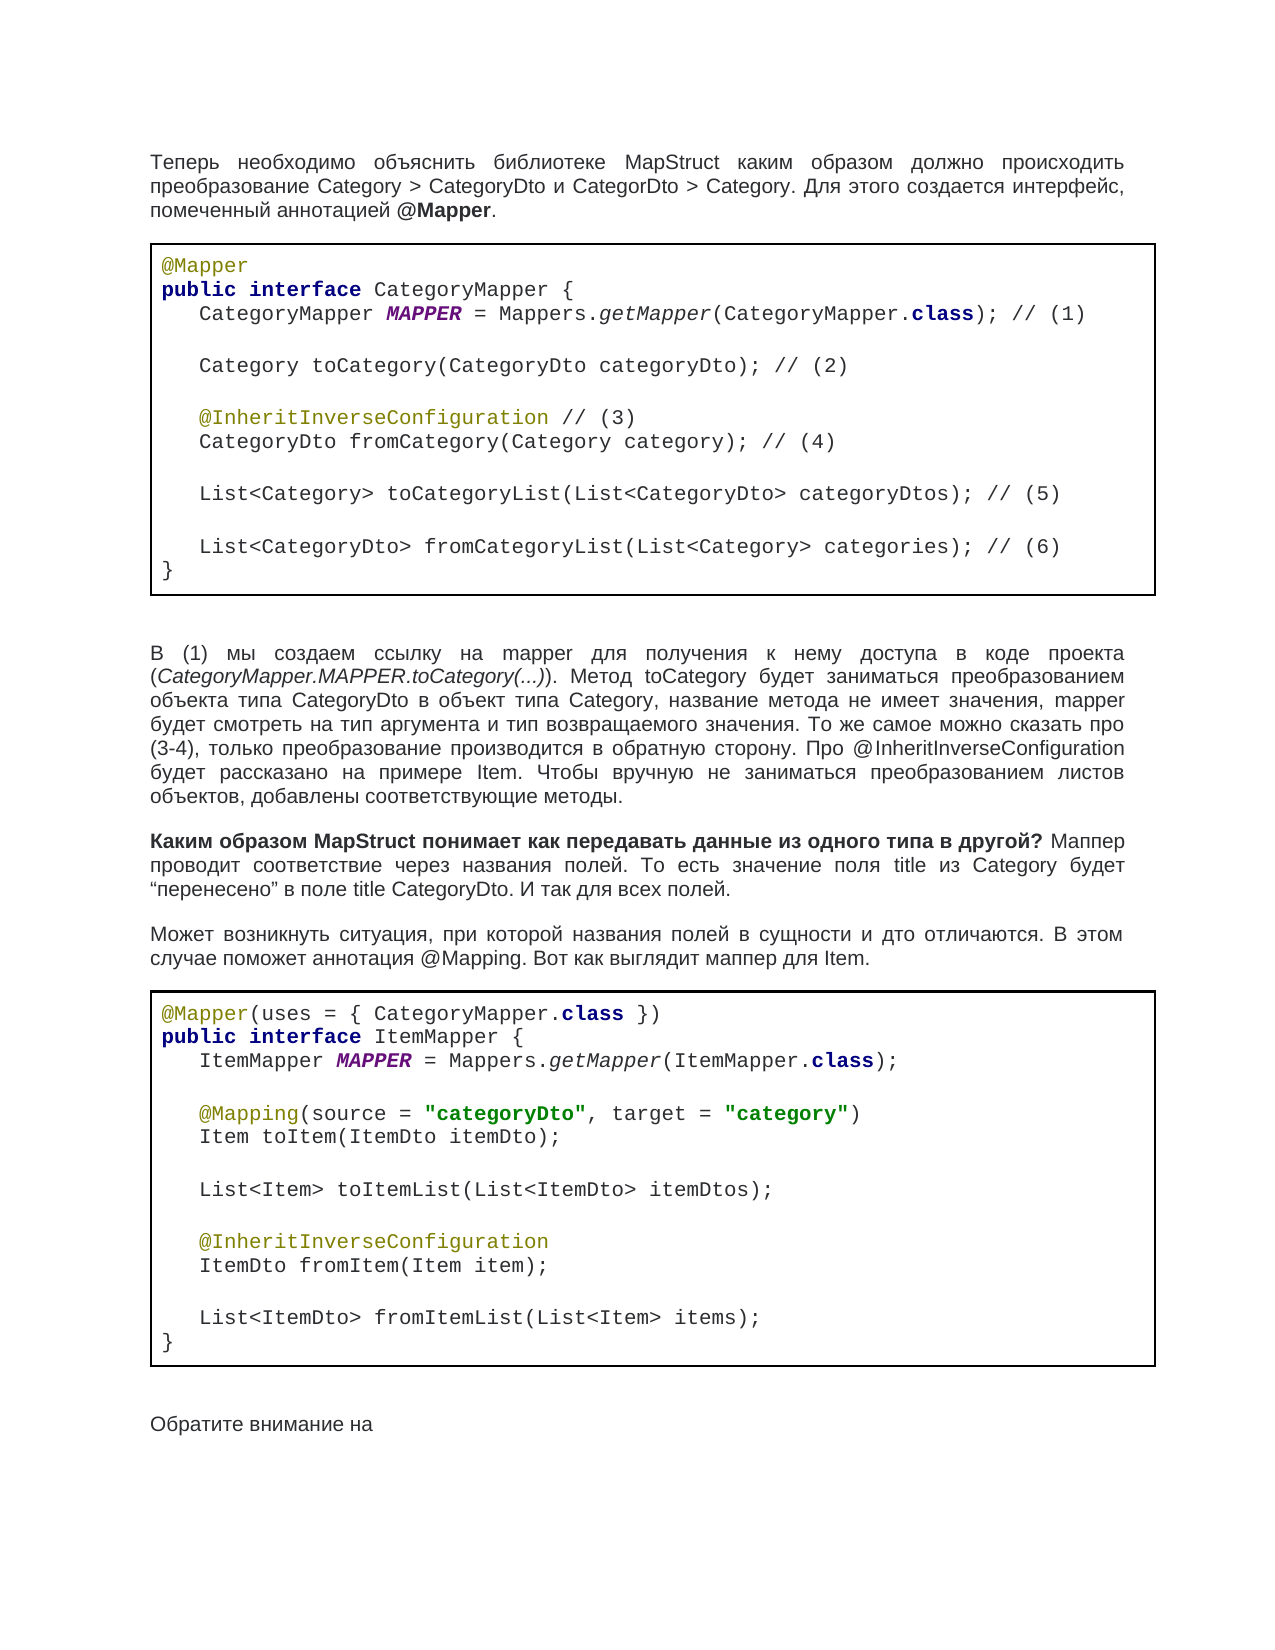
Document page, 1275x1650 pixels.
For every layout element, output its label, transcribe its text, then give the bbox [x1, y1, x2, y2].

text Каким образом MapStruct понимает как передавать данные из одного типа в другой? Маппер проводит соответствие через названия полей. То есть значение поля title из Category будет “перенесено” в поле title CategoryDto. И так для всех полей. [150, 829, 1125, 901]
table_header @Mapper public interface CategoryMapper { CategoryMapper MAPPER = Mappers.getMapper(CategoryMapper.class); // (1) Category toCategory(CategoryDto categoryDto); // (2) @InheritInverseConfiguration // (3) CategoryDto fromCategory(Category category); // (4) List<Category> toCategoryList(List<CategoryDto> categoryDtos); // (5) List<CategoryDto> fromCategoryList(List<Category> categories); // (6) } [152, 245, 1154, 593]
text Обратите внимание на [150, 1388, 1125, 1436]
text Может возникнуть ситуация, при которой названия полей в сущности и дто отличаются. В этом случае поможет аннотация @Mapping. Вот как выглядит маппер для Item. [150, 922, 1125, 969]
text Теперь необходимо объяснить библиотеке MapStruct каким образом должно происходить преобразование Category > CategoryDto и CategorDto > Category. Для этого создается интерфейс, помеченный аннотацией @Mapper. [150, 150, 1125, 222]
table_header @Mapper(uses = { CategoryMapper.class }) public interface ItemMapper { ItemMapper MAPPER = Mappers.getMapper(ItemMapper.class); @Mapping(source = "categoryDto", target = "category") Item toItem(ItemDto itemDto); List<Item> toItemList(List<ItemDto> itemDtos); @InheritInverseConfiguration ItemDto fromItem(Item item); List<ItemDto> fromItemList(List<Item> items); } [152, 993, 1154, 1365]
text В (1) мы создаем ссылку на mapper для получения к нему доступа в коде проекта (CategoryMapper.MAPPER.toCategory(...)). Метод toCategory будет заниматься преобразованием объекта типа CategoryDto в объект типа Category, название метода не имеет значения, mapper будет смотреть на тип аргумента и тип возвращаемого значения. То же самое можно сказать про (3-4), только преобразование производится в обратную сторону. Про @InheritInverseConfiguration будет рассказано на примере Item. Чтобы вручную не заниматься преобразованием листов объектов, добавлены соответствующие методы. [150, 616, 1125, 808]
